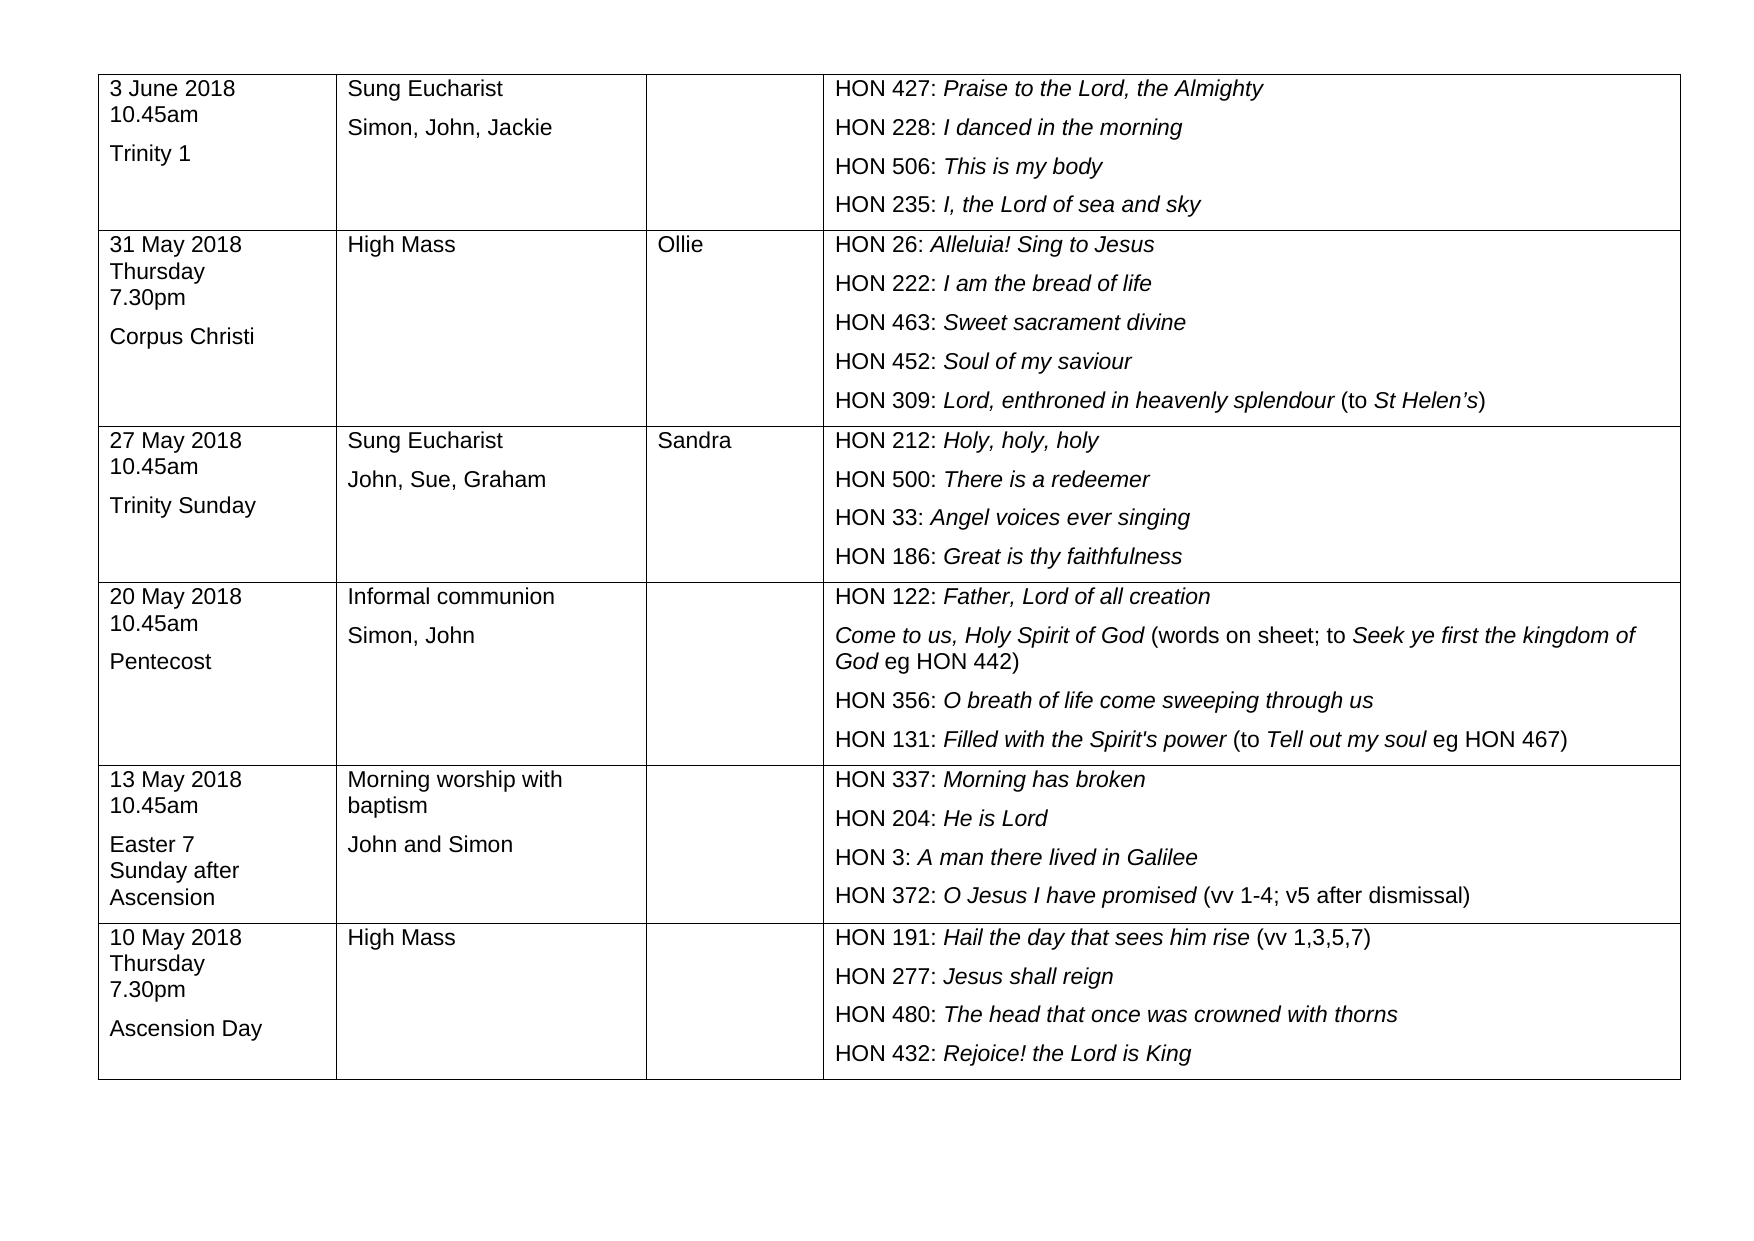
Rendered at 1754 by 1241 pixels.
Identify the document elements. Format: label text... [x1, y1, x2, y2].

table_cell HON 26: Alleluia! Sing to Jesus HON 222: I am the bread of life HON 463: Sweet sacrament divine HON 452: Soul of my saviour HON 309: Lord, enthroned in heavenly splendour (to St Helen’s) [824, 231, 1680, 426]
table_cell HON 122: Father, Lord of all creation Come to us, Holy Spirit of God (words on sheet; to Seek ye first the kingdom of God eg HON 442) HON 356: O breath of life come sweeping through us HON 131: Filled with the Spirit's power (to Tell out my soul eg HON 467) [824, 583, 1680, 765]
table_cell 10 May 2018 Thursday 7.30pm Ascension Day [99, 924, 336, 1079]
table_cell HON 337: Morning has broken HON 204: He is Lord HON 3: A man there lived in Galilee HON 372: O Jesus I have promised (vv 1-4; v5 after dismissal) [824, 766, 1680, 923]
table_cell 13 May 2018 10.45am Easter 7 Sunday after Ascension [99, 766, 336, 923]
table_cell [647, 75, 823, 230]
table_cell HON 191: Hail the day that sees him rise (vv 1,3,5,7) HON 277: Jesus shall reign HON 480: The head that once was crowned with thorns HON 432: Rejoice! the Lord is King [824, 924, 1680, 1079]
table_cell [647, 924, 823, 1079]
table_cell Morning worship with baptism John and Simon [337, 766, 646, 923]
table_cell Sandra [647, 427, 823, 582]
table_cell Informal communion Simon, John [337, 583, 646, 765]
table_cell Sung Eucharist John, Sue, Graham [337, 427, 646, 582]
table_cell 3 June 2018 10.45am Trinity 1 [99, 75, 336, 230]
table_cell Ollie [647, 231, 823, 426]
table_cell HON 212: Holy, holy, holy HON 500: There is a redeemer HON 33: Angel voices ever singing HON 186: Great is thy faithfulness [824, 427, 1680, 582]
table_cell 31 May 2018 Thursday 7.30pm Corpus Christi [99, 231, 336, 426]
table_cell 27 May 2018 10.45am Trinity Sunday [99, 427, 336, 582]
table_cell High Mass [337, 924, 646, 1079]
table_cell Sung Eucharist Simon, John, Jackie [337, 75, 646, 230]
table_cell 20 May 2018 10.45am Pentecost [99, 583, 336, 765]
table_cell High Mass [337, 231, 646, 426]
table_cell [647, 766, 823, 923]
table_cell HON 427: Praise to the Lord, the Almighty HON 228: I danced in the morning HON 506: This is my body HON 235: I, the Lord of sea and sky [824, 75, 1680, 230]
table_cell [647, 583, 823, 765]
